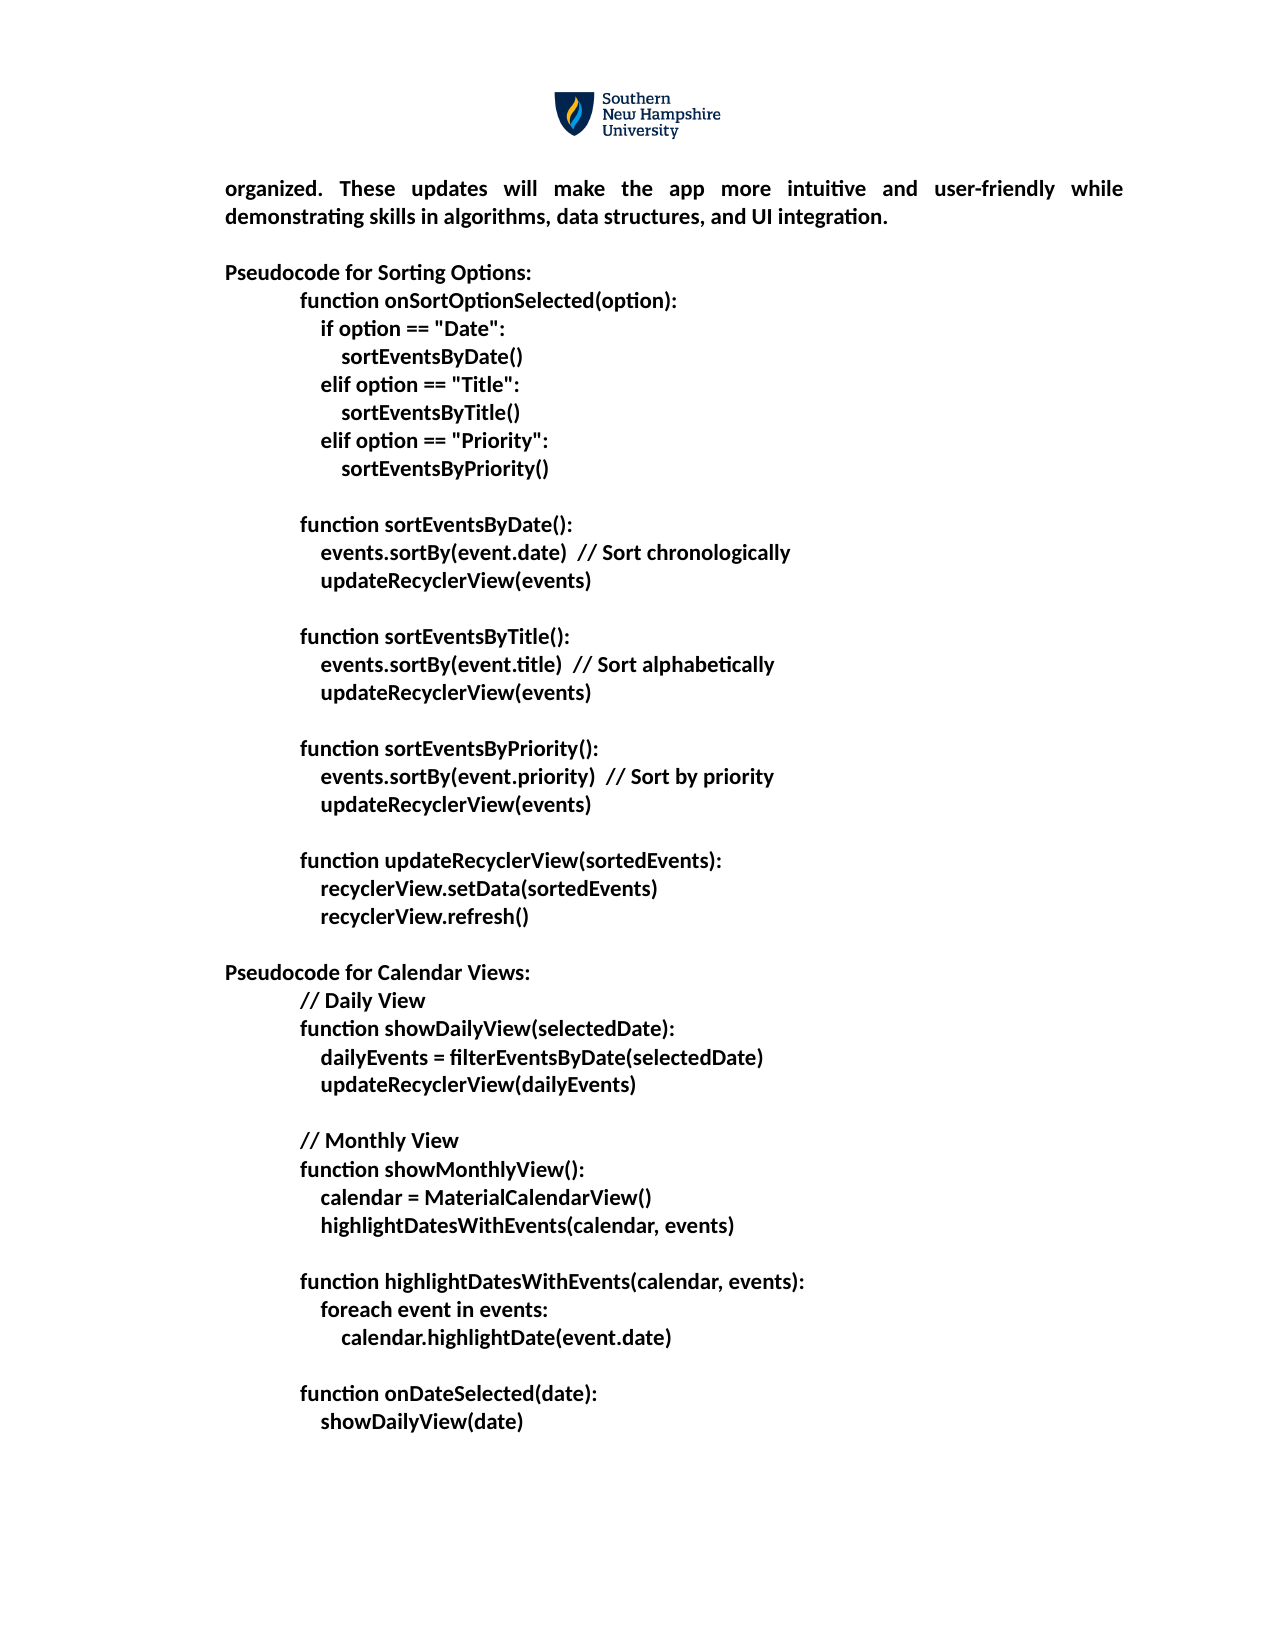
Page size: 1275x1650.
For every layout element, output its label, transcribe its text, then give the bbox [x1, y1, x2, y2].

text function sortEventsByPriority(): [300, 734, 1125, 762]
text foreach event in events: [300, 1295, 1125, 1323]
text sortEventsByPriority() [300, 454, 1125, 482]
text // Monthly View [300, 1127, 1125, 1155]
text calendar = MaterialCalendarView() [300, 1183, 1125, 1211]
text events.sortBy(event.date) // Sort chronologically [300, 538, 1125, 566]
text updateRecyclerView(events) [300, 790, 1125, 818]
text // Daily View [300, 987, 1125, 1014]
text Pseudocode for Calendar Views: [225, 958, 1125, 987]
text function highlightDatesWithEvents(calendar, events): [300, 1267, 1125, 1295]
text recyclerView.setData(sortedEvents) [300, 874, 1125, 902]
text elif option == "Priority": [300, 426, 1125, 454]
text function onDateSelected(date): [300, 1379, 1125, 1407]
text updateRecyclerView(dailyEvents) [300, 1071, 1125, 1099]
text recyclerView.refresh() [300, 902, 1125, 931]
text calendar.highlightDate(event.date) [300, 1323, 1125, 1351]
text function showDailyView(selectedDate): [300, 1014, 1125, 1043]
text function onSortOptionSelected(option): [300, 286, 1125, 314]
text elif option == "Title": [300, 370, 1125, 398]
text function sortEventsByDate(): [300, 510, 1125, 538]
text events.sortBy(event.priority) // Sort by priority [300, 762, 1125, 790]
text function showMonthlyView(): [300, 1155, 1125, 1183]
text function sortEventsByTitle(): [300, 622, 1125, 650]
text function updateRecyclerView(sortedEvents): [300, 846, 1125, 874]
text Pseudocode for Sorting Options: [225, 258, 1125, 286]
picture [546, 75, 729, 154]
text showDailyView(date) [300, 1407, 1125, 1435]
text sortEventsByDate() [300, 342, 1125, 370]
text updateRecyclerView(events) [300, 566, 1125, 594]
text events.sortBy(event.title) // Sort alphabetically [300, 650, 1125, 678]
text updateRecyclerView(events) [300, 678, 1125, 706]
text sortEventsByTitle() [300, 398, 1125, 426]
text dailyEvents = filterEventsByDate(selectedDate) [300, 1043, 1125, 1071]
text if option == "Date": [300, 314, 1125, 342]
text highlightDatesWithEvents(calendar, events) [300, 1211, 1125, 1239]
